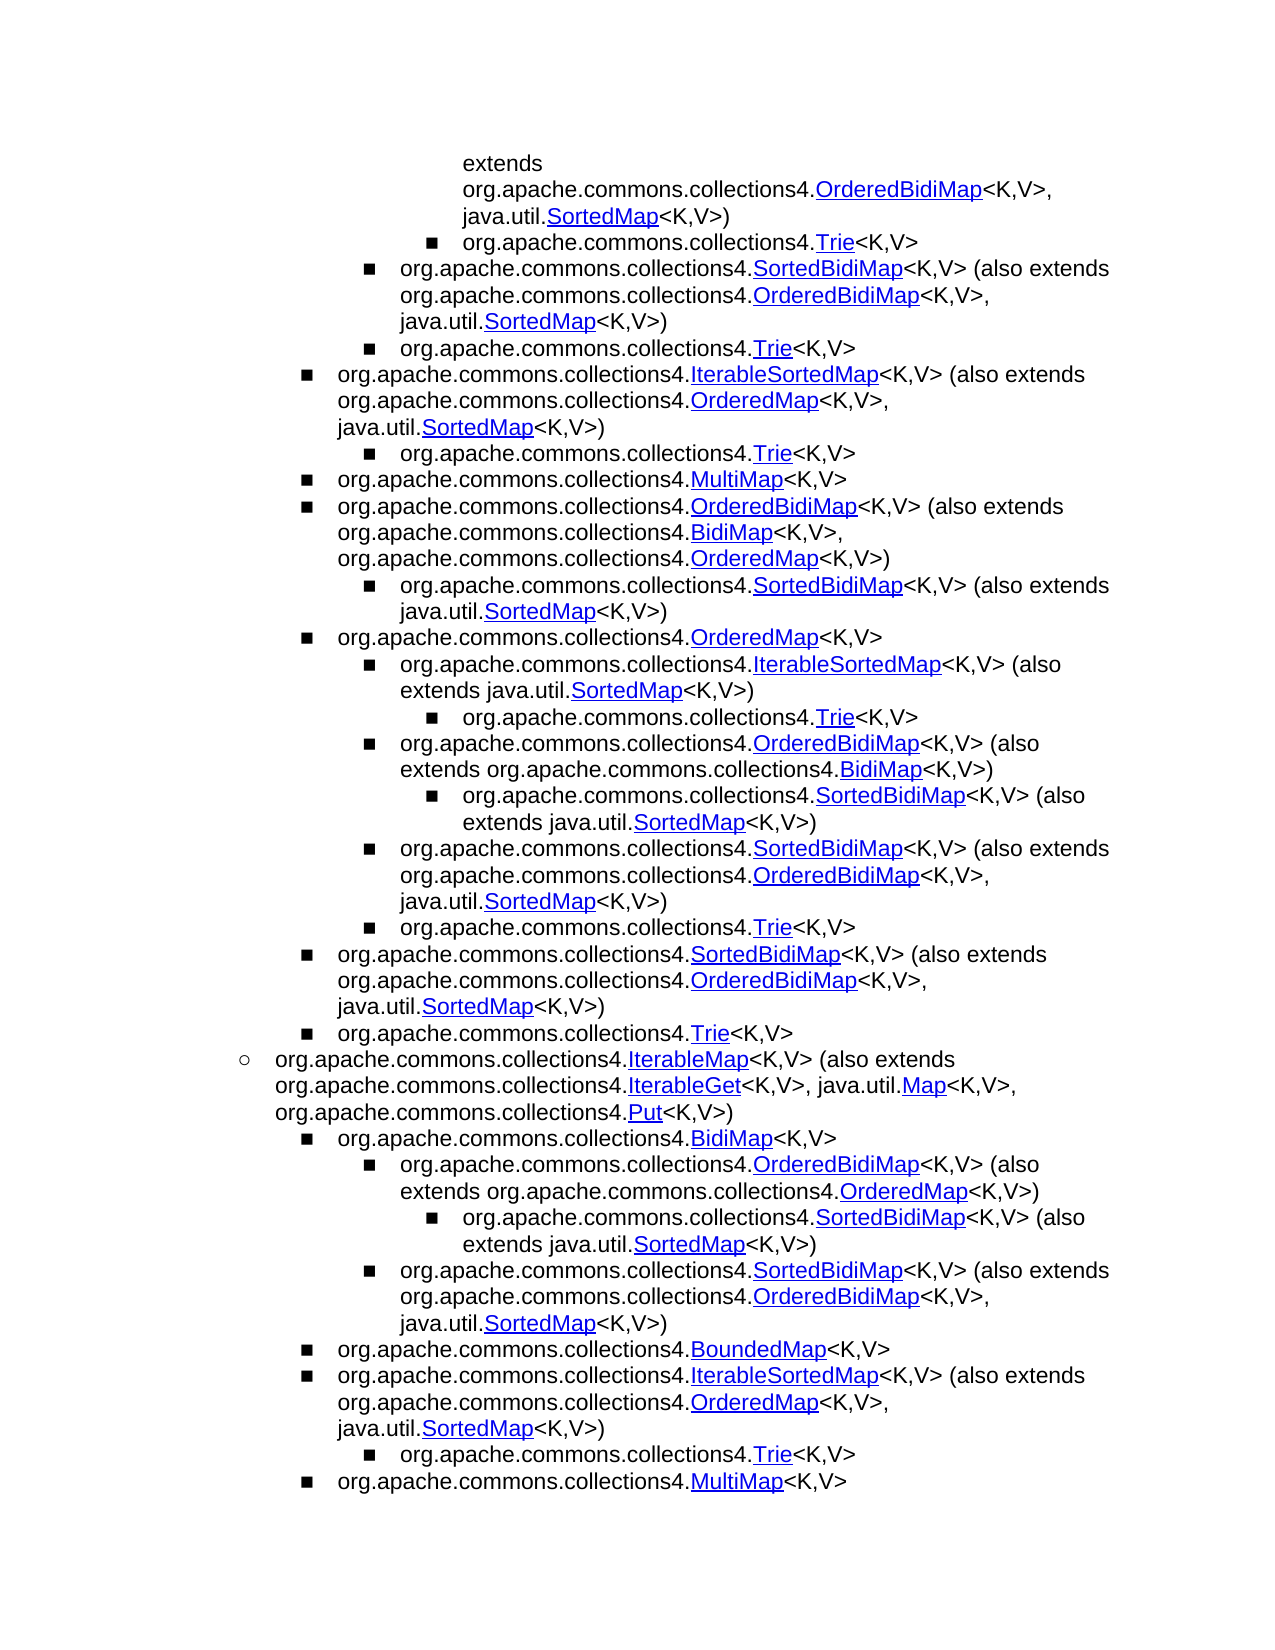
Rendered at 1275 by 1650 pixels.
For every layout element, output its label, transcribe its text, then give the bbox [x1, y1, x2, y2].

list org.apache.commons.collections4.Trie<K,V> [425, 703, 1125, 730]
list org.apache.commons.collections4.Trie<K,V> [362, 1441, 1125, 1468]
list org.apache.commons.collections4.MultiMap<K,V> [300, 1468, 1125, 1494]
list org.apache.commons.collections4.SortedBidiMap<K,V> (also extends org.apache.commons.collections4.OrderedBidiMap<K,V>, java.util.SortedMap<K,V>) [362, 1257, 1125, 1336]
list org.apache.commons.collections4.SortedBidiMap<K,V> (also extends java.util.SortedMap<K,V>) [425, 1204, 1125, 1257]
list org.apache.commons.collections4.SortedBidiMap<K,V> (also extends org.apache.commons.collections4.OrderedBidiMap<K,V>, java.util.SortedMap<K,V>) [362, 255, 1125, 334]
list org.apache.commons.collections4.Trie<K,V> [425, 229, 1125, 255]
list org.apache.commons.collections4.SortedBidiMap<K,V> (also extends java.util.SortedMap<K,V>) [362, 572, 1125, 624]
list org.apache.commons.collections4.OrderedBidiMap<K,V> (also extends org.apache.commons.collections4.OrderedMap<K,V>) [362, 1151, 1125, 1204]
list org.apache.commons.collections4.Trie<K,V> [362, 334, 1125, 361]
list org.apache.commons.collections4.SortedBidiMap<K,V> (also extends org.apache.commons.collections4.OrderedBidiMap<K,V>, java.util.SortedMap<K,V>) [300, 941, 1125, 1020]
list org.apache.commons.collections4.IterableSortedMap<K,V> (also extends java.util.SortedMap<K,V>) [362, 651, 1125, 703]
list org.apache.commons.collections4.Trie<K,V> [362, 914, 1125, 941]
list org.apache.commons.collections4.OrderedBidiMap<K,V> (also extends org.apache.commons.collections4.BidiMap<K,V>) [362, 730, 1125, 782]
list org.apache.commons.collections4.IterableMap<K,V> (also extends org.apache.commons.collections4.IterableGet<K,V>, java.util.Map<K,V>, org.apache.commons.collections4.Put<K,V>) [237, 1046, 1125, 1125]
list org.apache.commons.collections4.IterableSortedMap<K,V> (also extends org.apache.commons.collections4.OrderedMap<K,V>, java.util.SortedMap<K,V>) [300, 1362, 1125, 1441]
list org.apache.commons.collections4.IterableSortedMap<K,V> (also extends org.apache.commons.collections4.OrderedMap<K,V>, java.util.SortedMap<K,V>) [300, 361, 1125, 440]
list org.apache.commons.collections4.SortedBidiMap<K,V> (also extends org.apache.commons.collections4.OrderedBidiMap<K,V>, java.util.SortedMap<K,V>) [362, 835, 1125, 914]
list org.apache.commons.collections4.OrderedMap<K,V> [300, 624, 1125, 651]
list org.apache.commons.collections4.Trie<K,V> [362, 440, 1125, 466]
list org.apache.commons.collections4.Trie<K,V> [300, 1020, 1125, 1046]
list org.apache.commons.collections4.BidiMap<K,V> [300, 1125, 1125, 1151]
list org.apache.commons.collections4.BoundedMap<K,V> [300, 1336, 1125, 1362]
list org.apache.commons.collections4.MultiMap<K,V> [300, 466, 1125, 493]
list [425, 150, 1125, 229]
list org.apache.commons.collections4.SortedBidiMap<K,V> (also extends java.util.SortedMap<K,V>) [425, 782, 1125, 835]
